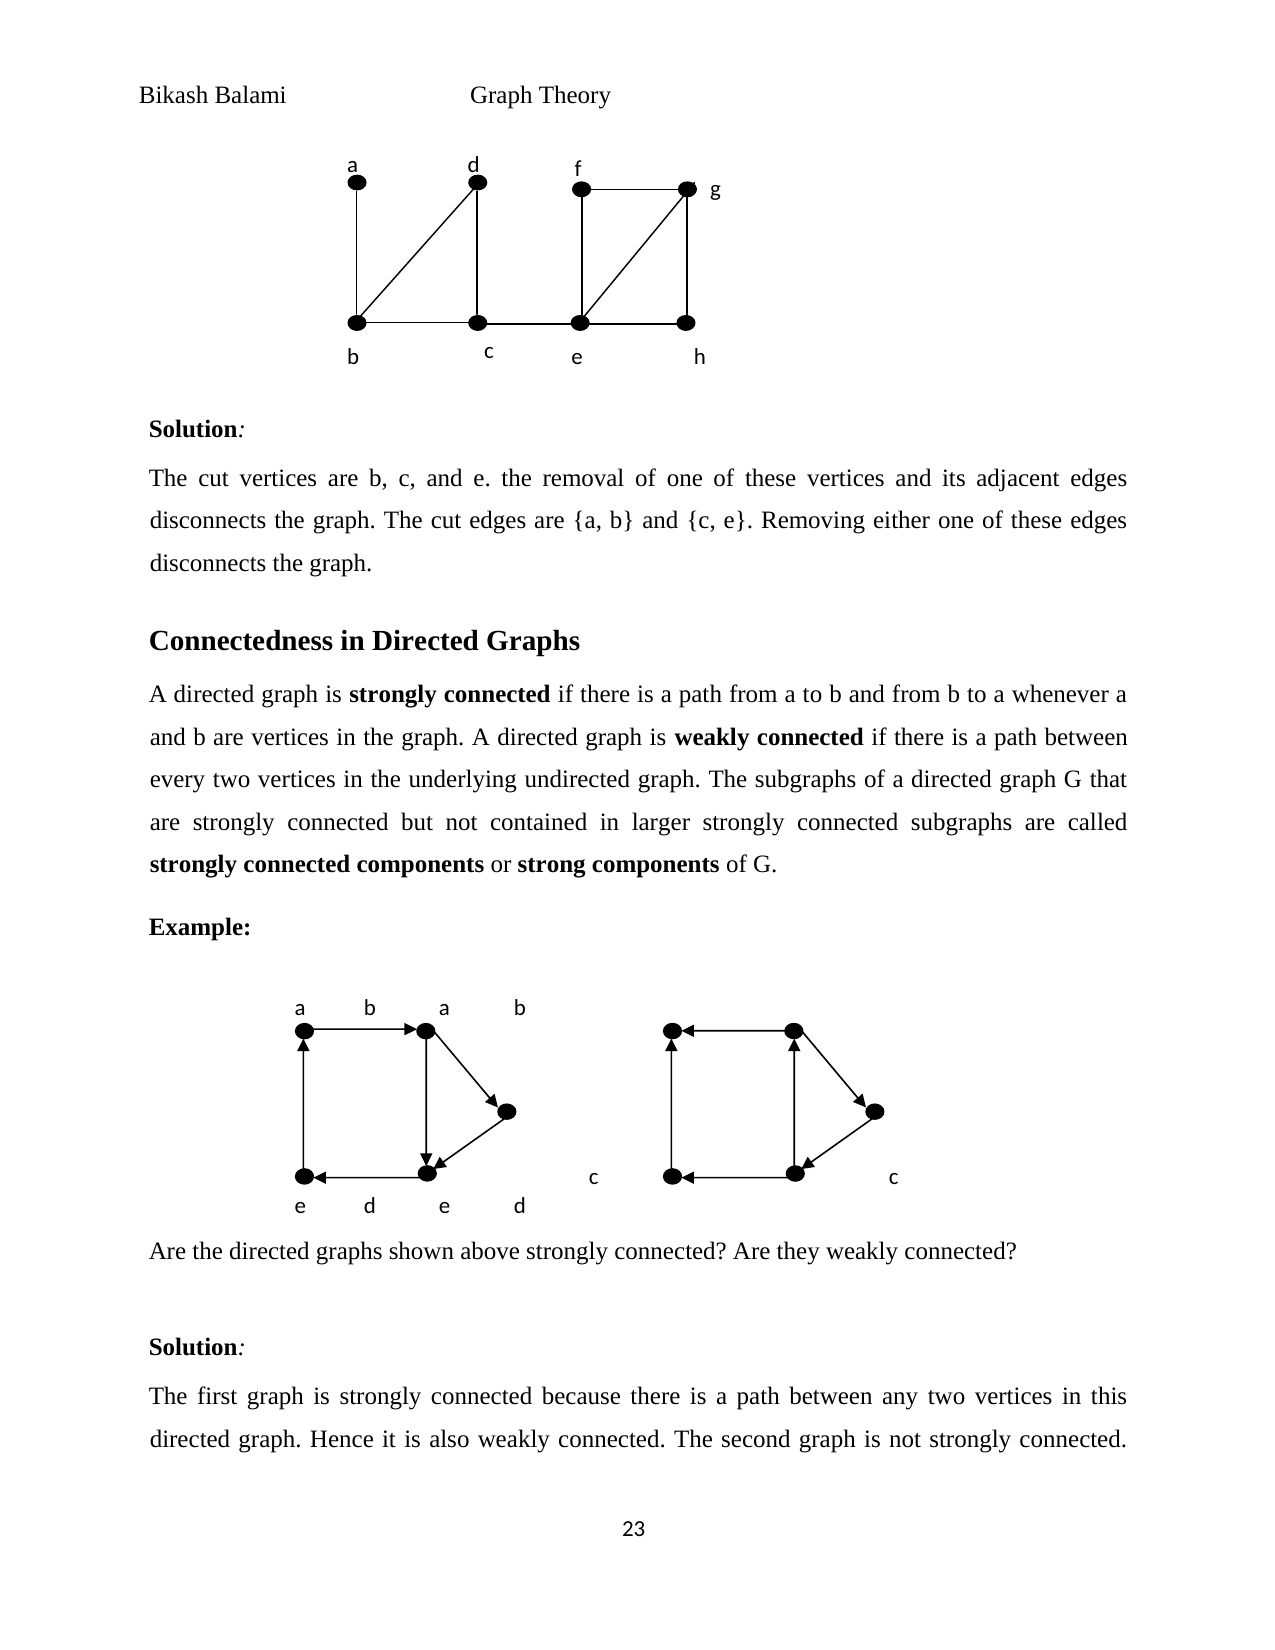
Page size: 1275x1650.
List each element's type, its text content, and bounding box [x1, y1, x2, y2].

text A directed graph is strongly connected if there is a path from a to b and from b to a whenever a and b are vertices in the graph. A directed graph is weakly connected if there is a path between every two vertices in the underlying undirected graph. The subgraphs of a directed graph G that are strongly connected but not contained in larger strongly connected subgraphs are called strongly connected components or strong components of G. [148, 679, 1128, 878]
text Are the directed graphs shown above strongly connected? Are they weakly connected? [148, 1236, 1128, 1265]
text Solution: [148, 414, 1130, 443]
subtitle Connectedness in Directed Graphs [148, 623, 1130, 657]
text c c [296, 1023, 1130, 1190]
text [148, 1381, 1128, 1452]
text Solution: [148, 1332, 1130, 1361]
text e d e d [294, 1192, 1130, 1220]
text The cut vertices are b, c, and e. the removal of one of these vertices and its adjacent edges disconnects the graph. The cut edges are {a, b} and {c, e}. Removing either one of these edges disconnects the graph. [148, 463, 1128, 576]
text a b a b [294, 993, 1130, 1021]
text Example: [148, 912, 1130, 940]
